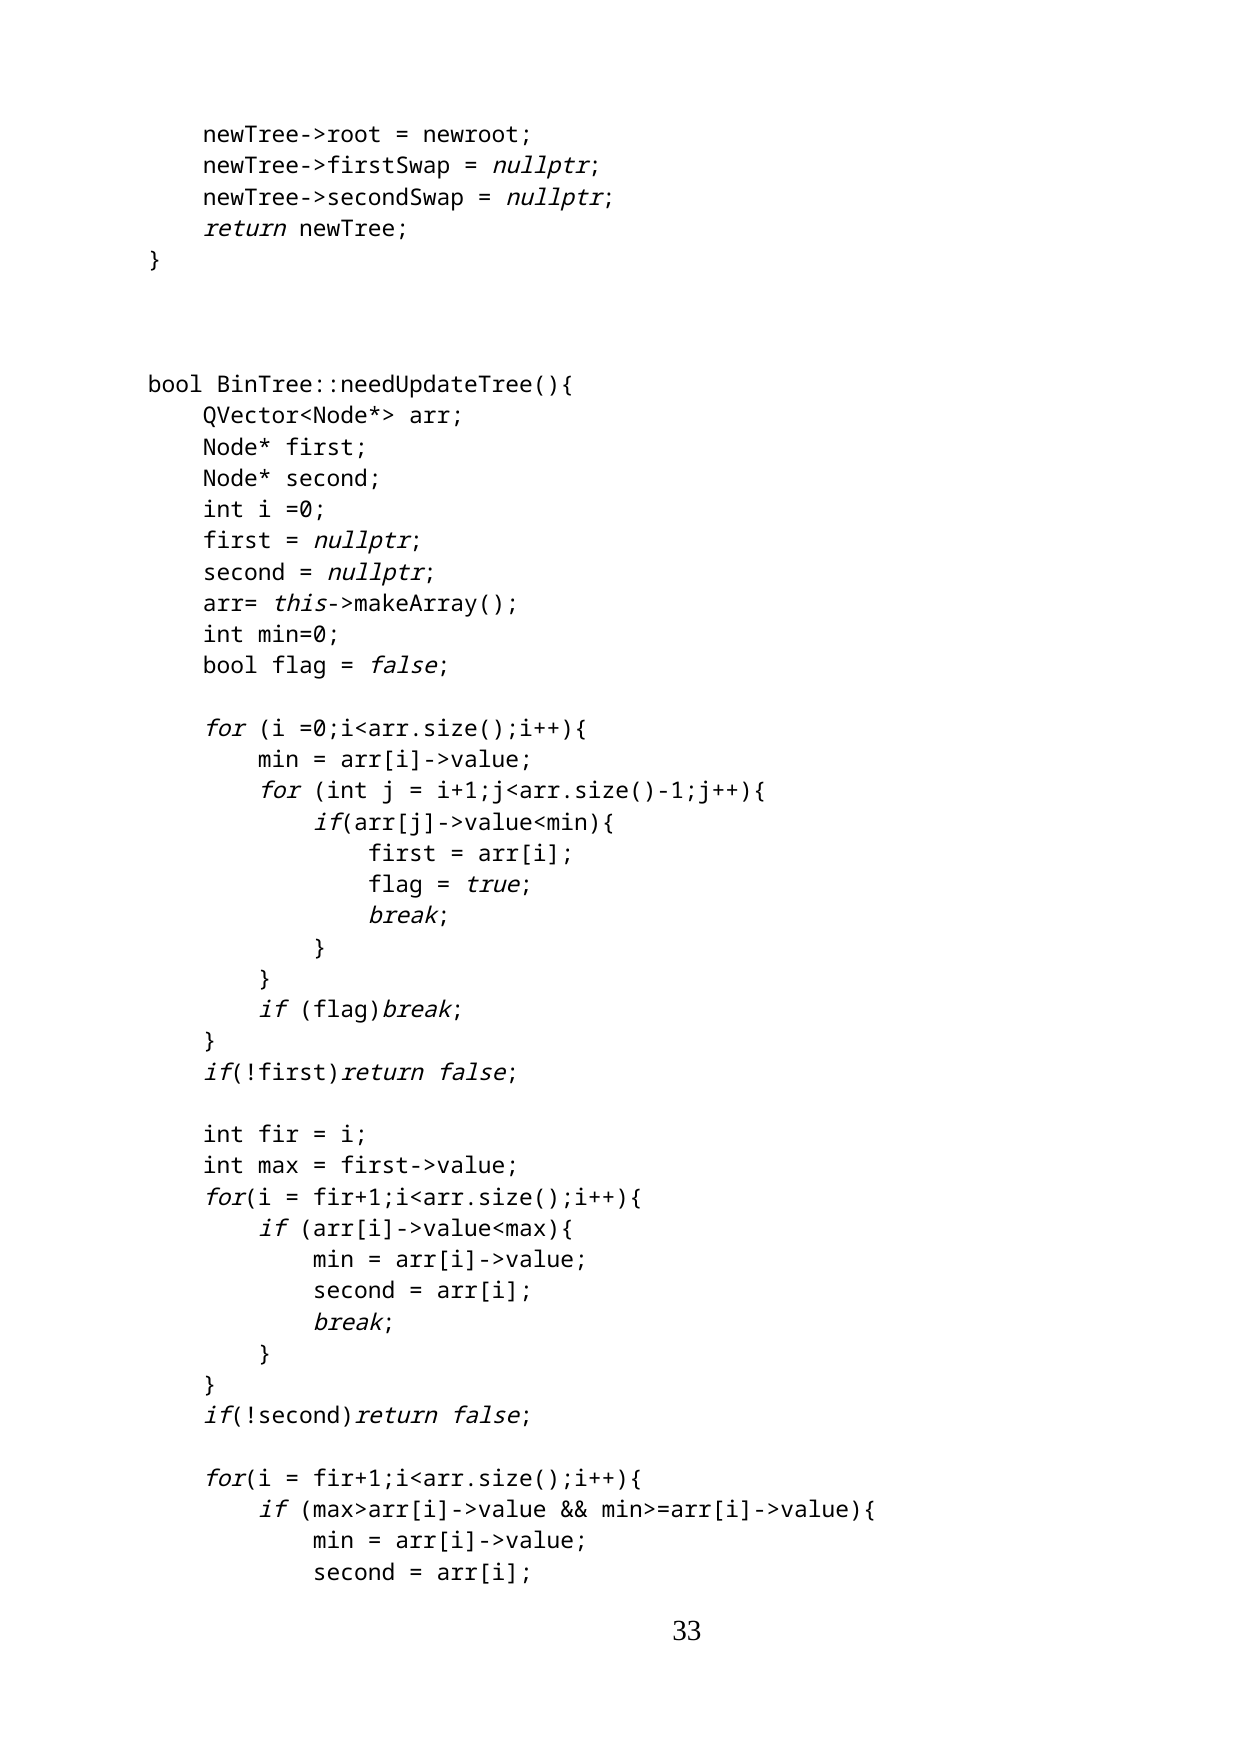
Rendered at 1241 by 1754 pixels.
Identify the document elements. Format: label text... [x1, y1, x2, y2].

text arr= this->makeArray(); [148, 587, 1152, 618]
text } [148, 931, 1152, 962]
text bool BinTree::needUpdateTree(){ [148, 368, 1152, 399]
text } [148, 1024, 1152, 1056]
text if(arr[j]->value<min){ [148, 806, 1152, 837]
text int min=0; [148, 618, 1152, 649]
text min = arr[i]->value; [148, 1243, 1152, 1274]
text Node* first; [148, 431, 1152, 462]
text int fir = i; [148, 1118, 1152, 1149]
text } [148, 962, 1152, 993]
text min = arr[i]->value; [148, 1524, 1152, 1556]
text newTree->secondSwap = nullptr; [148, 181, 1152, 212]
text flag = true; [148, 868, 1152, 899]
text newTree->root = newroot; [148, 118, 1152, 149]
text return newTree; [148, 212, 1152, 243]
text int max = first->value; [148, 1149, 1152, 1181]
text Node* second; [148, 462, 1152, 493]
text if (arr[i]->value<max){ [148, 1212, 1152, 1243]
text QVector<Node*> arr; [148, 399, 1152, 431]
text if(!first)return false; [148, 1056, 1152, 1087]
text } [148, 1368, 1152, 1399]
text int i =0; [148, 493, 1152, 524]
text } [148, 243, 1152, 274]
text break; [148, 1306, 1152, 1337]
text if (flag)break; [148, 993, 1152, 1024]
text break; [148, 899, 1152, 931]
text second = arr[i]; [148, 1556, 1152, 1587]
text for(i = fir+1;i<arr.size();i++){ [148, 1181, 1152, 1212]
text min = arr[i]->value; [148, 743, 1152, 774]
text for (i =0;i<arr.size();i++){ [148, 712, 1152, 743]
text second = nullptr; [148, 556, 1152, 587]
text second = arr[i]; [148, 1274, 1152, 1306]
text first = arr[i]; [148, 837, 1152, 868]
text first = nullptr; [148, 524, 1152, 556]
text newTree->firstSwap = nullptr; [148, 149, 1152, 181]
text for(i = fir+1;i<arr.size();i++){ [148, 1462, 1152, 1493]
text if(!second)return false; [148, 1399, 1152, 1431]
text bool flag = false; [148, 649, 1152, 681]
text } [148, 1337, 1152, 1368]
text if (max>arr[i]->value && min>=arr[i]->value){ [148, 1493, 1152, 1524]
text for (int j = i+1;j<arr.size()-1;j++){ [148, 774, 1152, 806]
